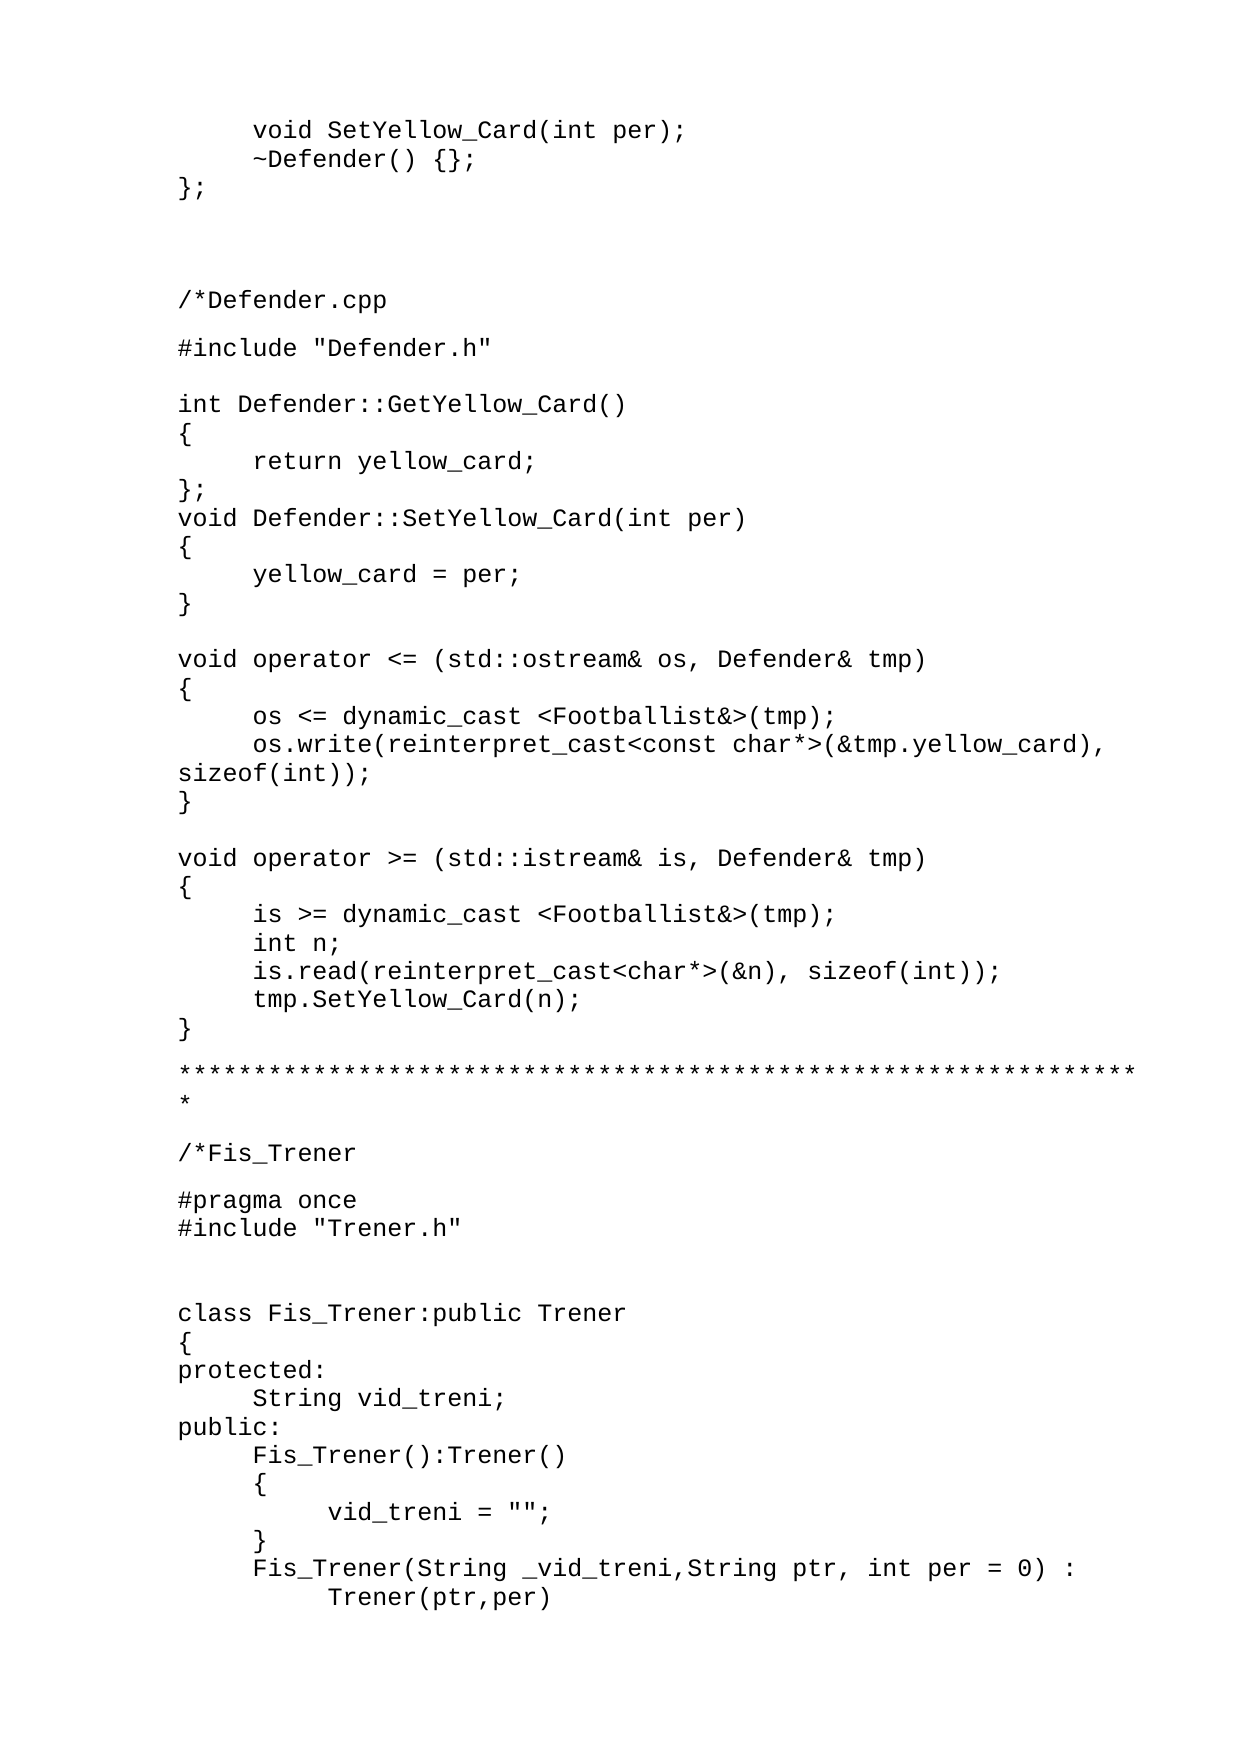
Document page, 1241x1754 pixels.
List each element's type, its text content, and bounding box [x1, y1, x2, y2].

text void SetYellow_Card(int per); [177, 118, 1152, 146]
text { [177, 420, 1152, 449]
text class Fis_Trener:public Trener [177, 1301, 1152, 1329]
text int Defender::GetYellow_Card() [177, 392, 1152, 420]
text }; [177, 175, 1152, 203]
text }; [177, 477, 1152, 505]
text { [177, 874, 1152, 902]
text is >= dynamic_cast <Footballist&>(tmp); [177, 902, 1152, 930]
text is.read(reinterpret_cast<char*>(&n), sizeof(int)); [177, 959, 1152, 987]
text void operator >= (std::istream& is, Defender& tmp) [177, 845, 1152, 874]
text Trener(ptr,per) [177, 1584, 1152, 1612]
text os <= dynamic_cast <Footballist&>(tmp); [177, 704, 1152, 732]
text } [177, 789, 1152, 817]
text return yellow_card; [177, 449, 1152, 477]
text /*Fis_Trener [177, 1140, 1152, 1168]
text int n; [177, 930, 1152, 959]
text } [177, 1527, 1152, 1556]
text Fis_Trener(String _vid_treni,String ptr, int per = 0) : [177, 1556, 1152, 1584]
text { [177, 1329, 1152, 1357]
text protected: [177, 1357, 1152, 1386]
text #include "Trener.h" [177, 1216, 1152, 1244]
text { [177, 534, 1152, 562]
text Fis_Trener():Trener() [177, 1442, 1152, 1471]
text void operator <= (std::ostream& os, Defender& tmp) [177, 647, 1152, 675]
text String vid_treni; [177, 1386, 1152, 1414]
text } [177, 1015, 1152, 1044]
text { [177, 1471, 1152, 1499]
text /*Defender.cpp [177, 288, 1152, 316]
text vid_treni = ""; [177, 1499, 1152, 1527]
text ***************************************************************** [177, 1062, 1152, 1121]
text os.write(reinterpret_cast<const char*>(&tmp.yellow_card), sizeof(int)); [177, 732, 1152, 789]
text #pragma once [177, 1187, 1152, 1216]
text #include "Defender.h" [177, 335, 1152, 364]
text void Defender::SetYellow_Card(int per) [177, 505, 1152, 534]
text } [177, 590, 1152, 619]
text tmp.SetYellow_Card(n); [177, 987, 1152, 1015]
text ~Defender() {}; [177, 146, 1152, 175]
text yellow_card = per; [177, 562, 1152, 590]
text { [177, 675, 1152, 704]
text public: [177, 1414, 1152, 1442]
